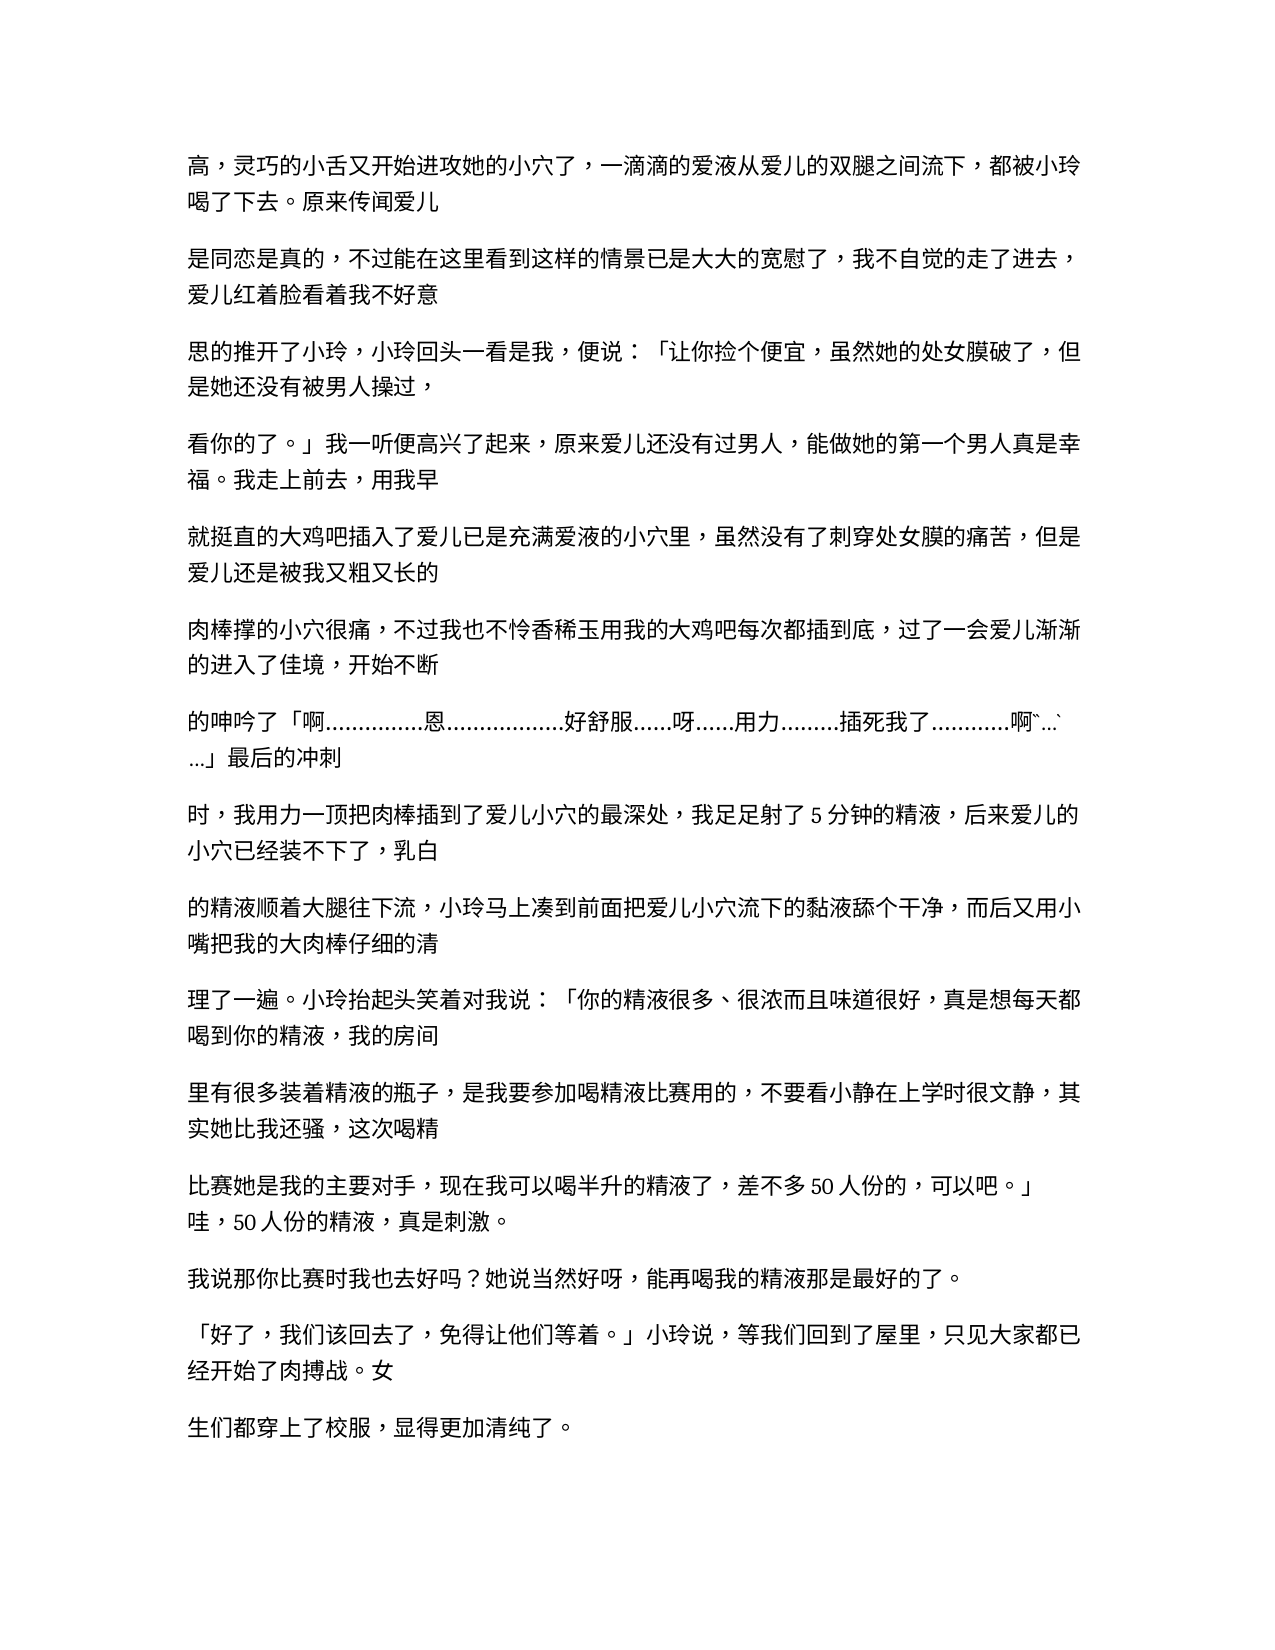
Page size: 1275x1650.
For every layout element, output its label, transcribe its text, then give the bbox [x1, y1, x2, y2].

text 时，我用力一顶把肉棒插到了爱儿小穴的最深处，我足足射了5 分钟的精液，后来爱儿的小穴已经装不下了，乳白 [187, 799, 1087, 866]
text 我说那你比赛时我也去好吗？她说当然好呀，能再喝我的精液那是最好的了。 [187, 1262, 1087, 1294]
text 的呻吟了「啊……………恩………………好舒服……呀……用力………插死我了…………啊``…` …」最后的冲刺 [187, 706, 1087, 773]
text 思的推开了小玲，小玲回头一看是我，便说：「让你捡个便宜，虽然她的处女膜破了，但是她还没有被男人操过， [187, 335, 1087, 403]
text 的精液顺着大腿往下流，小玲马上凑到前面把爱儿小穴流下的黏液舔个干净，而后又用小嘴把我的大肉棒仔细的清 [187, 892, 1087, 959]
text 看你的了。」我一听便高兴了起来，原来爱儿还没有过男人，能做她的第一个男人真是幸福。我走上前去，用我早 [187, 428, 1087, 495]
text 理了一遍。小玲抬起头笑着对我说：「你的精液很多、很浓而且味道很好，真是想每天都喝到你的精液，我的房间 [187, 984, 1087, 1052]
text 「好了，我们该回去了，免得让他们等着。」小玲说，等我们回到了屋里，只见大家都已经开始了肉搏战。女 [187, 1319, 1087, 1386]
text 高，灵巧的小舌又开始进攻她的小穴了，一滴滴的爱液从爱儿的双腿之间流下，都被小玲喝了下去。原来传闻爱儿 [187, 150, 1087, 217]
text 比赛她是我的主要对手，现在我可以喝半升的精液了，差不多50人份的，可以吧。」哇，50人份的精液，真是刺激。 [187, 1170, 1087, 1237]
text 是同恋是真的，不过能在这里看到这样的情景已是大大的宽慰了，我不自觉的走了进去，爱儿红着脸看着我不好意 [187, 243, 1087, 310]
text 生们都穿上了校服，显得更加清纯了。 [187, 1412, 1087, 1443]
text 就挺直的大鸡吧插入了爱儿已是充满爱液的小穴里，虽然没有了刺穿处女膜的痛苦，但是爱儿还是被我又粗又长的 [187, 521, 1087, 588]
text 肉棒撑的小穴很痛，不过我也不怜香稀玉用我的大鸡吧每次都插到底，过了一会爱儿渐渐的进入了佳境，开始不断 [187, 613, 1087, 681]
text 里有很多装着精液的瓶子，是我要参加喝精液比赛用的，不要看小静在上学时很文静，其实她比我还骚，这次喝精 [187, 1077, 1087, 1144]
